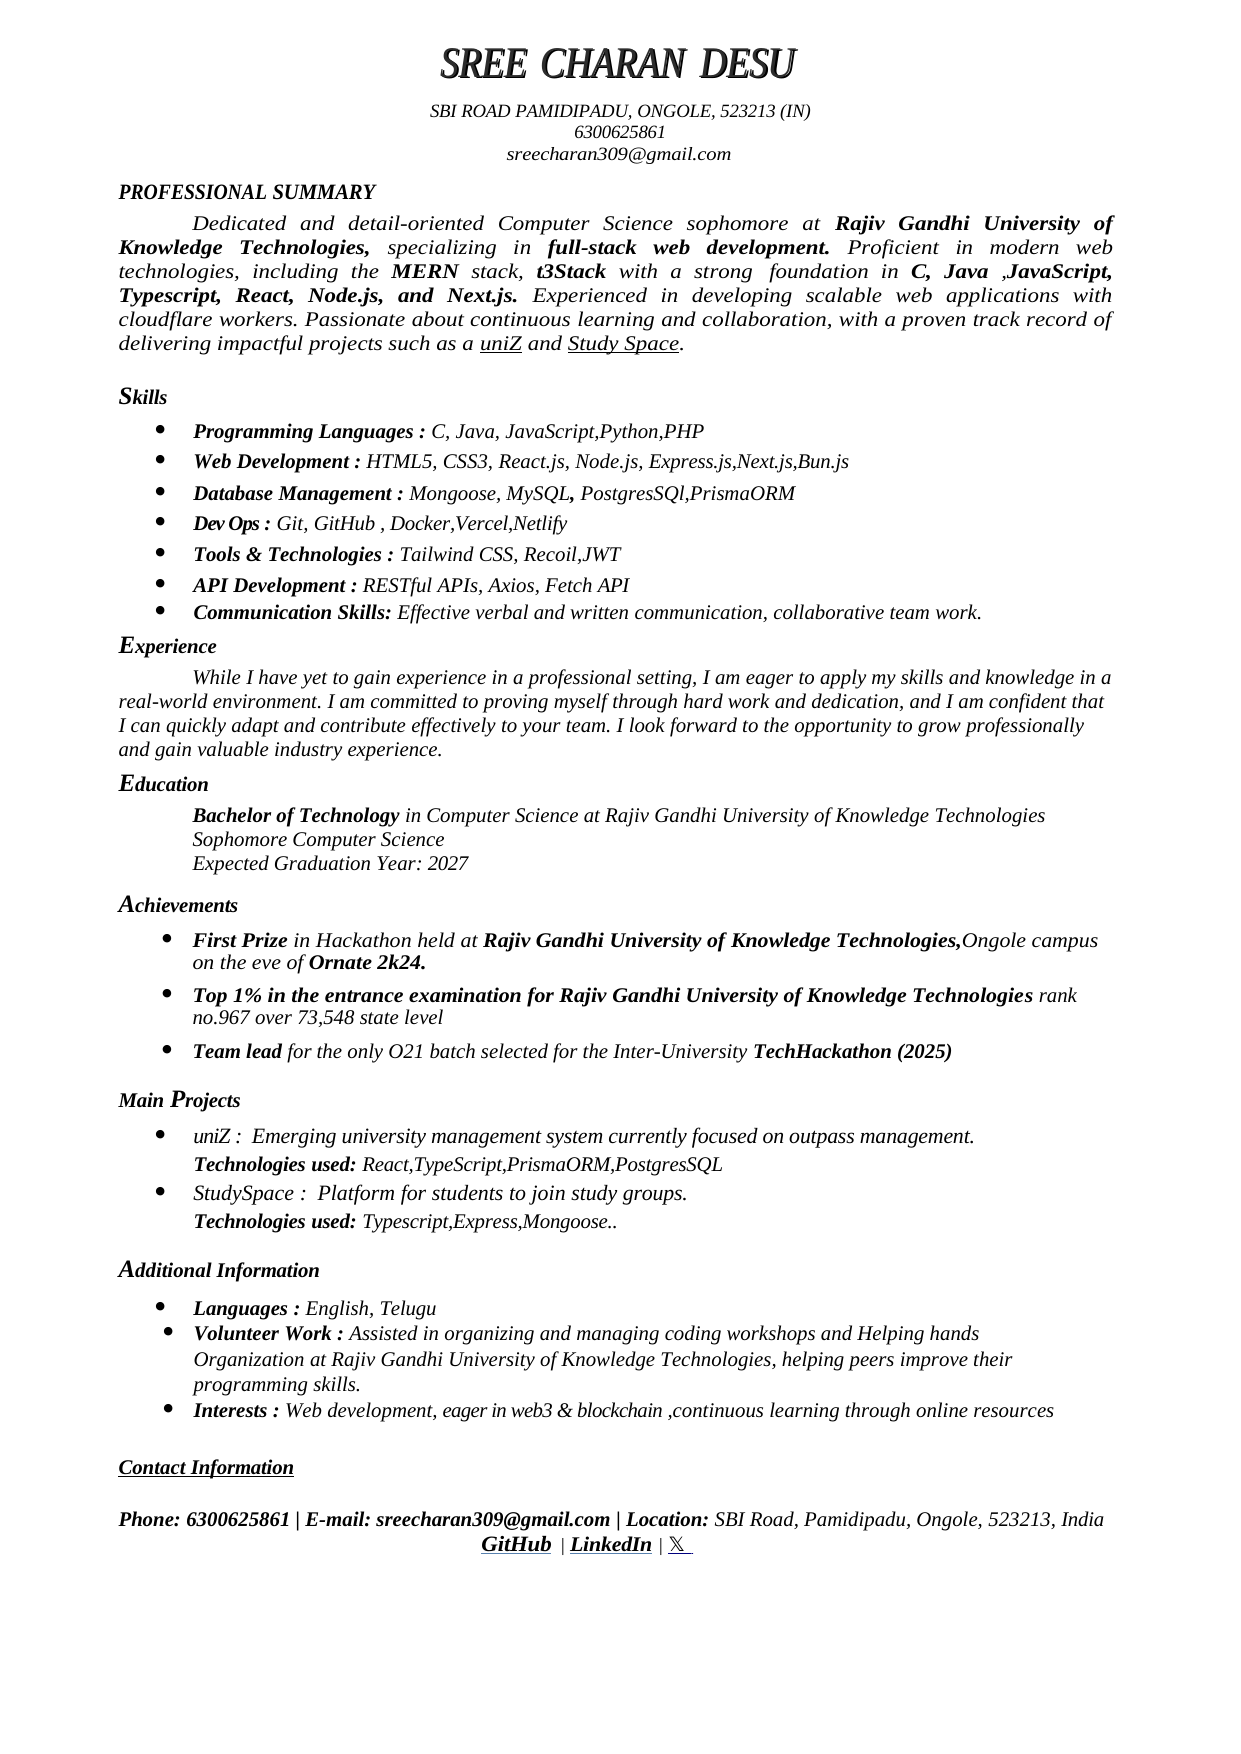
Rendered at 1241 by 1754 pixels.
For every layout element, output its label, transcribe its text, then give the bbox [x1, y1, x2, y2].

list First Prize in Hackathon held at Rajiv Gandhi University of Knowledge Technologies,Ongole campus on the eve of Ornate 2k24. [163, 929, 1099, 974]
text Phone: 6300625861 | E-mail: sreecharan309@gmail.com | Location: SBI Road, Pamidipadu, Ongole, 523213, India GitHub | LinkedIn | 𝕏 [118, 1507, 1123, 1556]
subtitle Achievements [118, 889, 1123, 918]
subtitle StudySpace : Platform for students to join study groups. [156, 1179, 1123, 1205]
subtitle Contact Information [118, 1455, 1123, 1479]
subtitle Experience [118, 630, 1123, 659]
list API Development : RESTful APIs, Axios, Fetch API [156, 568, 1123, 599]
text Expected Graduation Year: 2027 [192, 851, 1123, 875]
list Interests : Web development, eager in web3 & blockchain ,continuous learning through online resources [164, 1398, 1084, 1423]
subtitle Education [118, 768, 1123, 796]
list Languages : English, Telugu [156, 1291, 1123, 1321]
text sreecharan309@gmail.com [424, 143, 814, 164]
list Web Development : HTML5, CSS3, React.js, Node.js, Express.js,Next.js,Bun.js [156, 444, 1123, 475]
list Communication Skills: Effective verbal and written communication, collaborative team work. [156, 601, 1063, 624]
list Programming Languages : C, Java, JavaScript,Python,PHP [156, 413, 1123, 444]
subtitle Skills [118, 381, 1123, 410]
text Bachelor of Technology in Computer Science at Rajiv Gandhi University of Knowledge Technologies Sophomore Computer Science [192, 802, 1123, 851]
list Tools & Technologies : Tailwind CSS, Recoil,JWT [156, 537, 1123, 568]
list Database Management : Mongoose, MySQL, PostgresSQl,PrismaORM [156, 475, 1123, 506]
text Technologies used: React,TypeScript,PrismaORM,PostgresSQL [193, 1152, 1123, 1176]
text SBI ROAD PAMIDIPADU, ONGOLE, 523213 (IN) 6300625861 [426, 100, 814, 143]
list Top 1% in the entrance examination for Rajiv Gandhi University of Knowledge Technologies rank no.967 over 73,548 state level [163, 985, 1099, 1029]
text While I have yet to gain experience in a professional setting, I am eager to apply my skills and knowledge in a real-world environment. I am committed to proving myself through hard work and dedication, and I am confident that I can quickly adapt and contribute effectively to your team. I look forward to the opportunity to grow professionally and gain valuable industry experience. [118, 665, 1112, 761]
text PROFESSIONAL SUMMARY [118, 179, 377, 204]
text Dedicated and detail-oriented Computer Science sophomore at Rajiv Gandhi University of Knowledge Technologies, specializing in full-stack web development. Proficient in modern web technologies, including the MERN stack, t3Stack with a strong foundation in C, Java ,JavaScript, Typescript, React, Node.js, and Next.js. Experienced in developing scalable web applications with cloudflare workers. Passionate about continuous learning and collaboration, with a proven track record of delivering impactful projects such as a uniZ and Study Space. [118, 211, 1113, 355]
title SREE CHARAN DESU [420, 36, 814, 87]
subtitle uniZ : Emerging university management system currently focused on outpass management. [156, 1123, 1123, 1148]
subtitle Additional Information [118, 1254, 1123, 1283]
list Dev Ops : Git, GitHub , Docker,Vercel,Netlify [156, 506, 1123, 537]
list Team lead for the only O21 batch selected for the Inter-University TechHackathon (2025) [163, 1040, 1099, 1063]
text Main Projects [118, 1084, 1123, 1113]
text Technologies used: Typescript,Express,Mongoose.. [193, 1209, 1123, 1233]
list Volunteer Work : Assisted in organizing and managing coding workshops and Helping hands Organization at Rajiv Gandhi University of Knowledge Technologies, helping peers improve their programming skills. [164, 1321, 1063, 1396]
